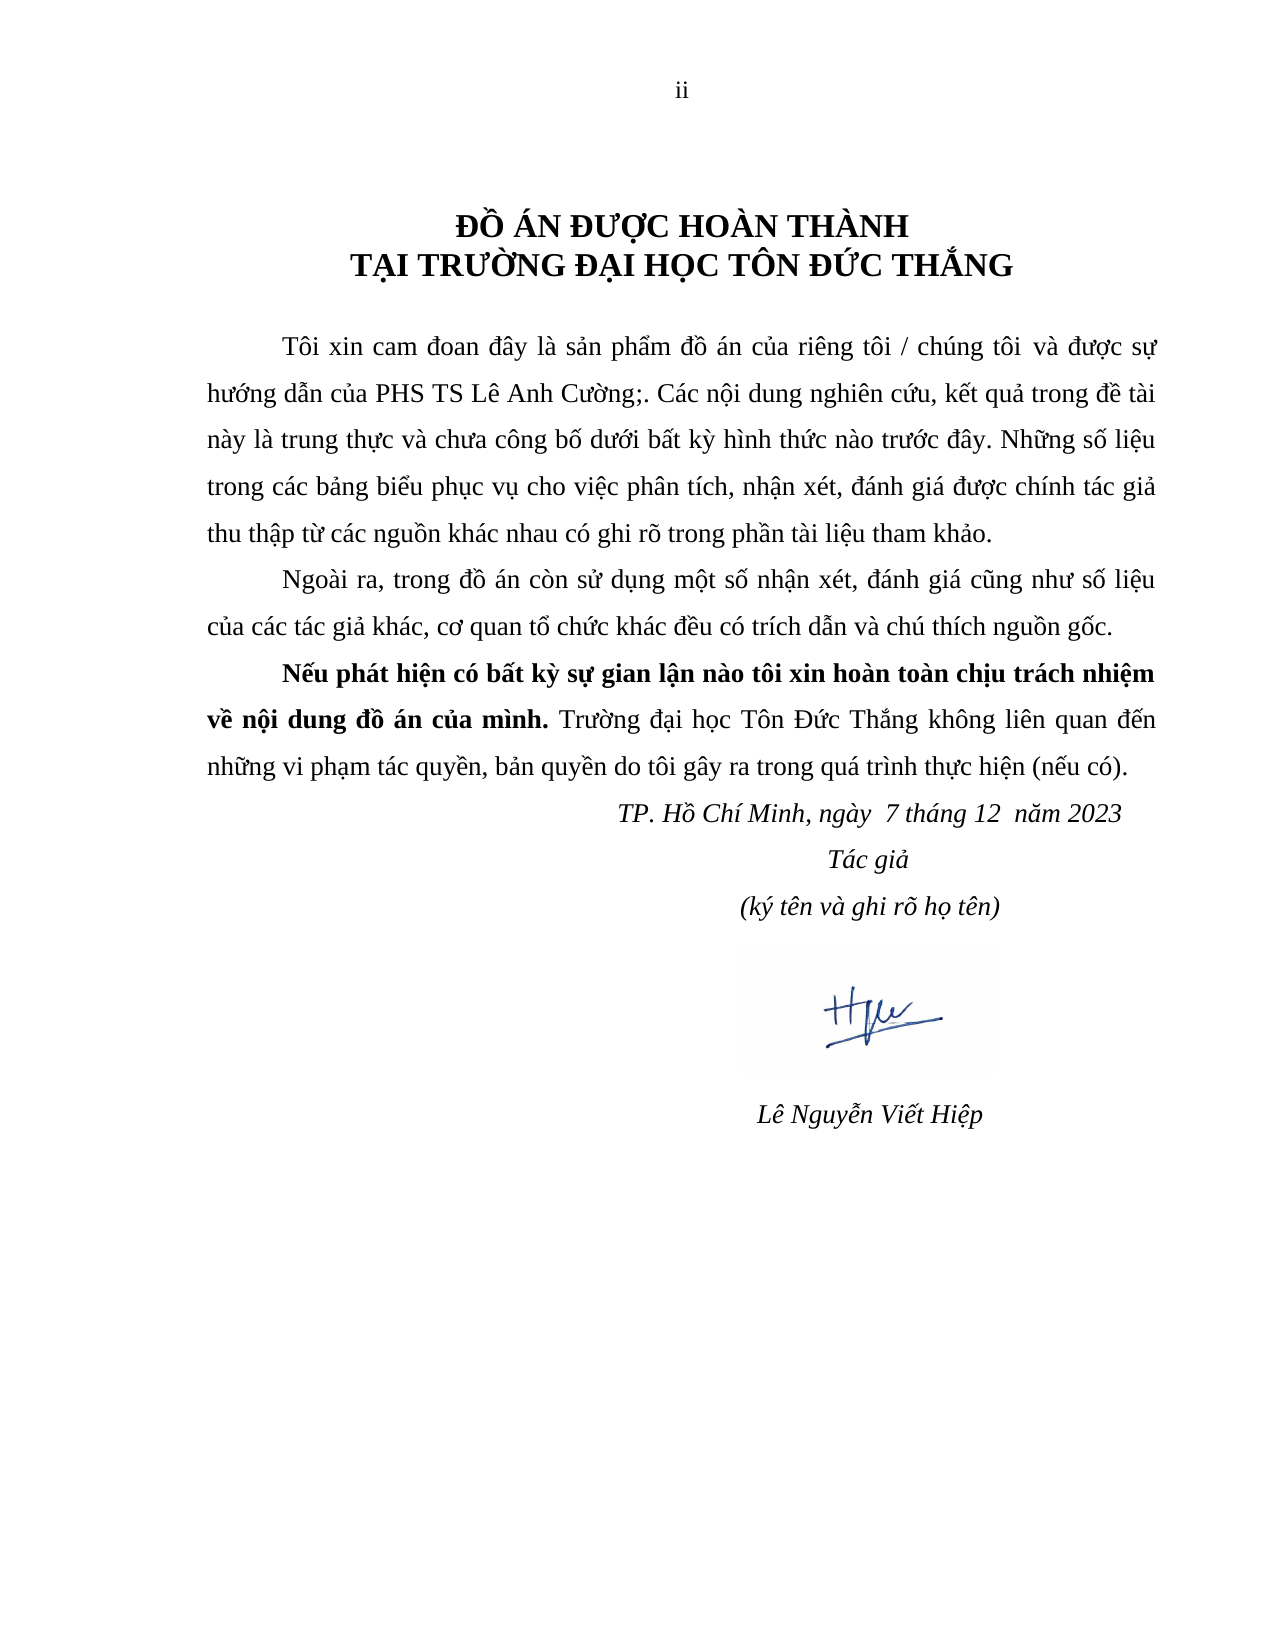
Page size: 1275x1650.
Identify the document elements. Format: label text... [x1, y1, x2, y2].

text Lê Nguyễn Viết Hiệp [207, 1099, 1157, 1130]
text ĐỒ ÁN ĐƯỢC HOÀN THÀNH [207, 207, 1157, 245]
text Ngoài ra, trong đồ án còn sử dụng một số nhận xét, đánh giá cũng như số liệu của các tác giả khác, cơ quan tổ chức khác đều có trích dẫn và chú thích nguồn gốc. [207, 563, 1157, 641]
text TP. Hồ Chí Minh, ngày 7 tháng 12 năm 2023 [582, 797, 1157, 828]
picture [741, 946, 995, 1074]
text (ký tên và ghi rõ họ tên) [207, 890, 1157, 921]
text TẠI TRƯỜNG ĐẠI HỌC TÔN ĐỨC THẮNG [207, 245, 1157, 283]
text Tôi xin cam đoan đây là sản phẩm đồ án của riêng tôi / chúng tôi và được sự hướng dẫn của PHS TS Lê Anh Cường;. Các nội dung nghiên cứu, kết quả trong đề tài này là trung thực và chưa công bố dưới bất kỳ hình thức nào trước đây. Những số liệu trong các bảng biểu phục vụ cho việc phân tích, nhận xét, đánh giá được chính tác giả thu thập từ các nguồn khác nhau có ghi rõ trong phần tài liệu tham khảo. [207, 330, 1157, 548]
text Nếu phát hiện có bất kỳ sự gian lận nào tôi xin hoàn toàn chịu trách nhiệm về nội dung đồ án của mình. Trường đại học Tôn Đức Thắng không liên quan đến những vi phạm tác quyền, bản quyền do tôi gây ra trong quá trình thực hiện (nếu có). [207, 657, 1157, 781]
text Tác giả [582, 843, 1157, 874]
